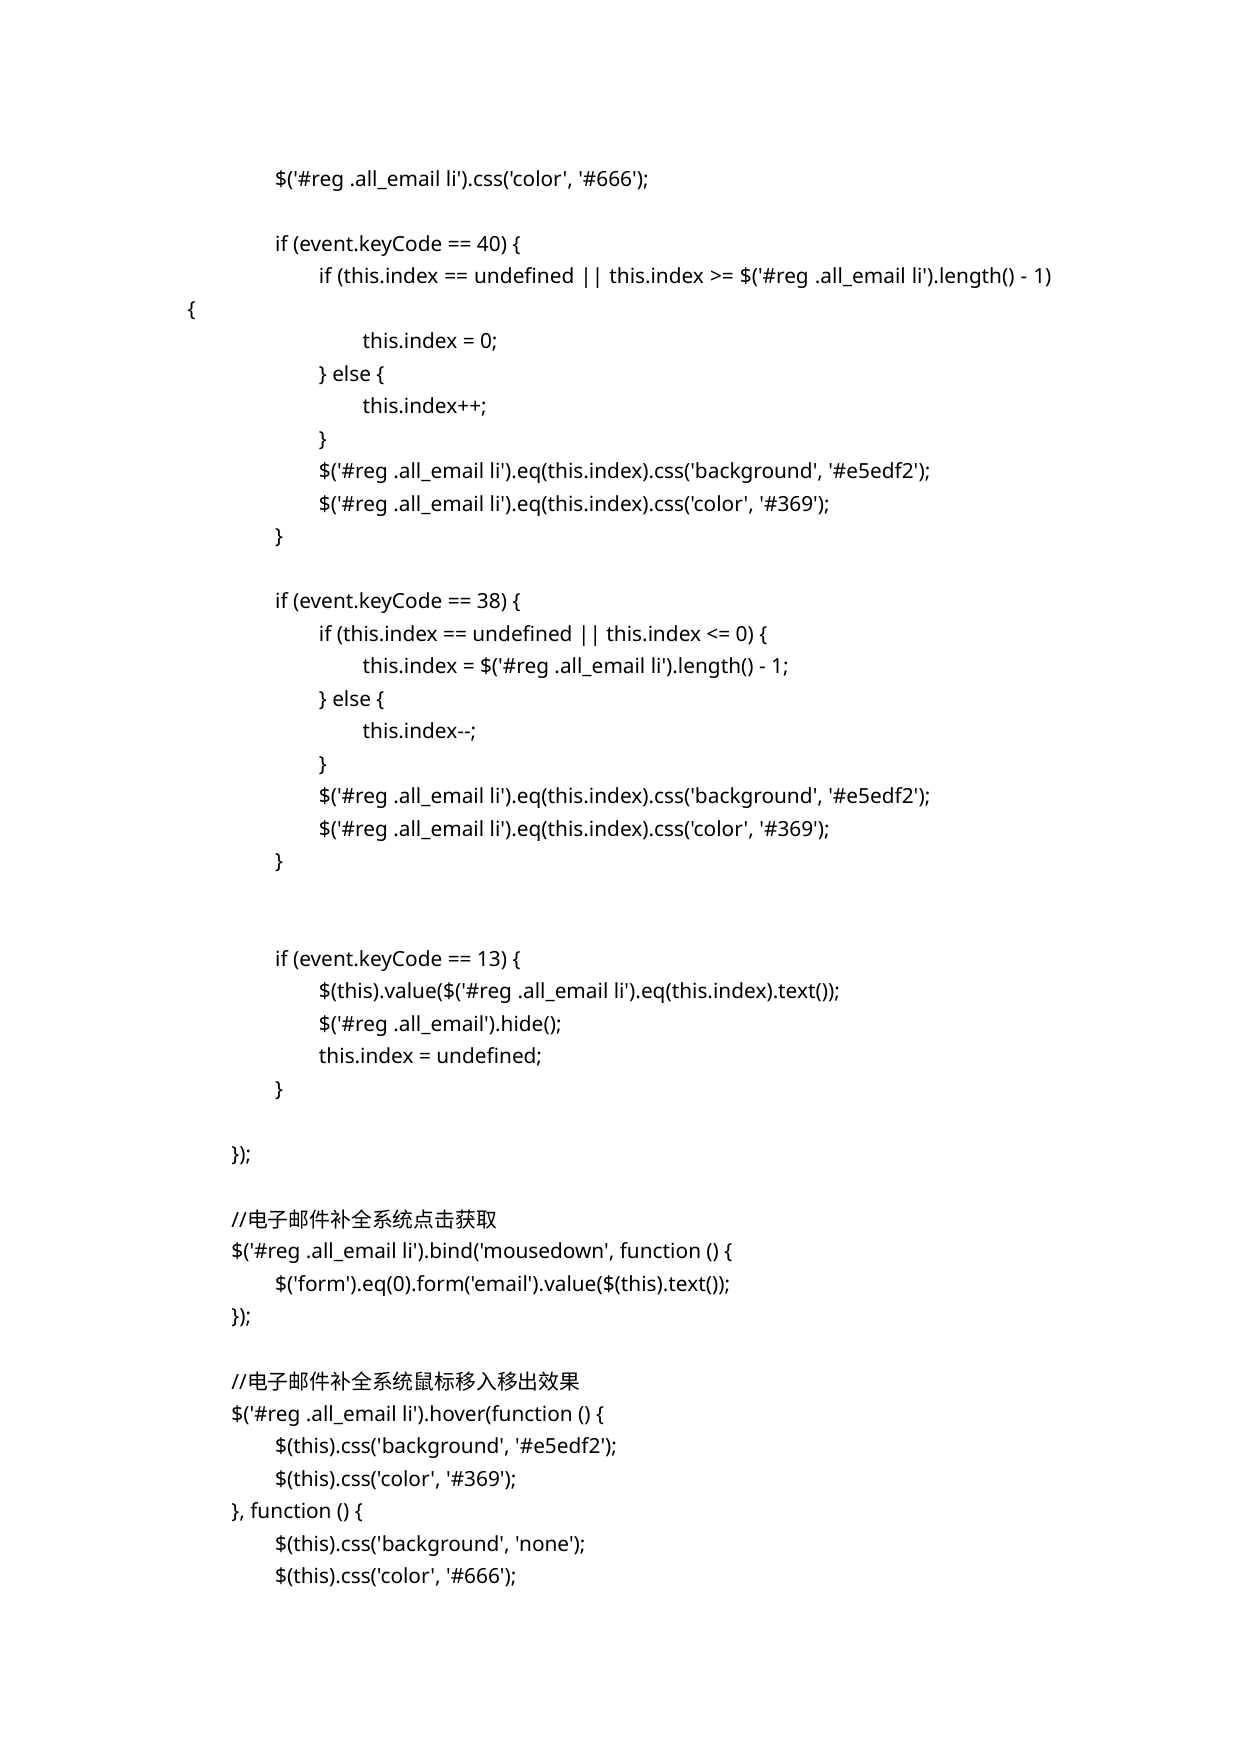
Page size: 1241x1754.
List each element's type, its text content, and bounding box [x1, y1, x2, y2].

text }); [187, 1299, 1053, 1332]
text } else { [187, 682, 1053, 714]
text //电子邮件补全系统鼠标移入移出效果 [187, 1364, 1053, 1397]
text this.index++; [187, 389, 1053, 422]
text if (this.index == undefined || this.index >= $('#reg .all_email li').length() - 1) { [187, 259, 1053, 324]
text if (this.index == undefined || this.index <= 0) { [187, 617, 1053, 649]
text } [187, 519, 1053, 552]
text $('form').eq(0).form('email').value($(this).text()); [187, 1267, 1053, 1299]
text $(this).css('background', '#e5edf2'); [187, 1429, 1053, 1462]
text if (event.keyCode == 38) { [187, 584, 1053, 617]
text if (event.keyCode == 40) { [187, 227, 1053, 259]
text }); [187, 1137, 1053, 1169]
text this.index--; [187, 714, 1053, 747]
text }, function () { [187, 1494, 1053, 1527]
text $(this).value($('#reg .all_email li').eq(this.index).text()); [187, 974, 1053, 1007]
text $(this).css('color', '#666'); [187, 1559, 1053, 1592]
text } [187, 422, 1053, 454]
text this.index = undefined; [187, 1039, 1053, 1072]
text $(this).css('background', 'none'); [187, 1527, 1053, 1559]
text $('#reg .all_email li').eq(this.index).css('background', '#e5edf2'); [187, 779, 1053, 812]
text } [187, 844, 1053, 877]
text } else { [187, 357, 1053, 389]
text $('#reg .all_email li').eq(this.index).css('background', '#e5edf2'); [187, 454, 1053, 487]
text //电子邮件补全系统点击获取 [187, 1202, 1053, 1234]
text this.index = 0; [187, 324, 1053, 357]
text $('#reg .all_email li').eq(this.index).css('color', '#369'); [187, 812, 1053, 844]
text $(this).css('color', '#369'); [187, 1462, 1053, 1494]
text } [187, 1072, 1053, 1104]
text if (event.keyCode == 13) { [187, 942, 1053, 974]
text $('#reg .all_email li').hover(function () { [187, 1397, 1053, 1429]
text $('#reg .all_email li').css('color', '#666'); [187, 162, 1053, 194]
text $('#reg .all_email').hide(); [187, 1007, 1053, 1039]
text $('#reg .all_email li').bind('mousedown', function () { [187, 1234, 1053, 1267]
text $('#reg .all_email li').eq(this.index).css('color', '#369'); [187, 487, 1053, 519]
text this.index = $('#reg .all_email li').length() - 1; [187, 649, 1053, 682]
text } [187, 747, 1053, 779]
